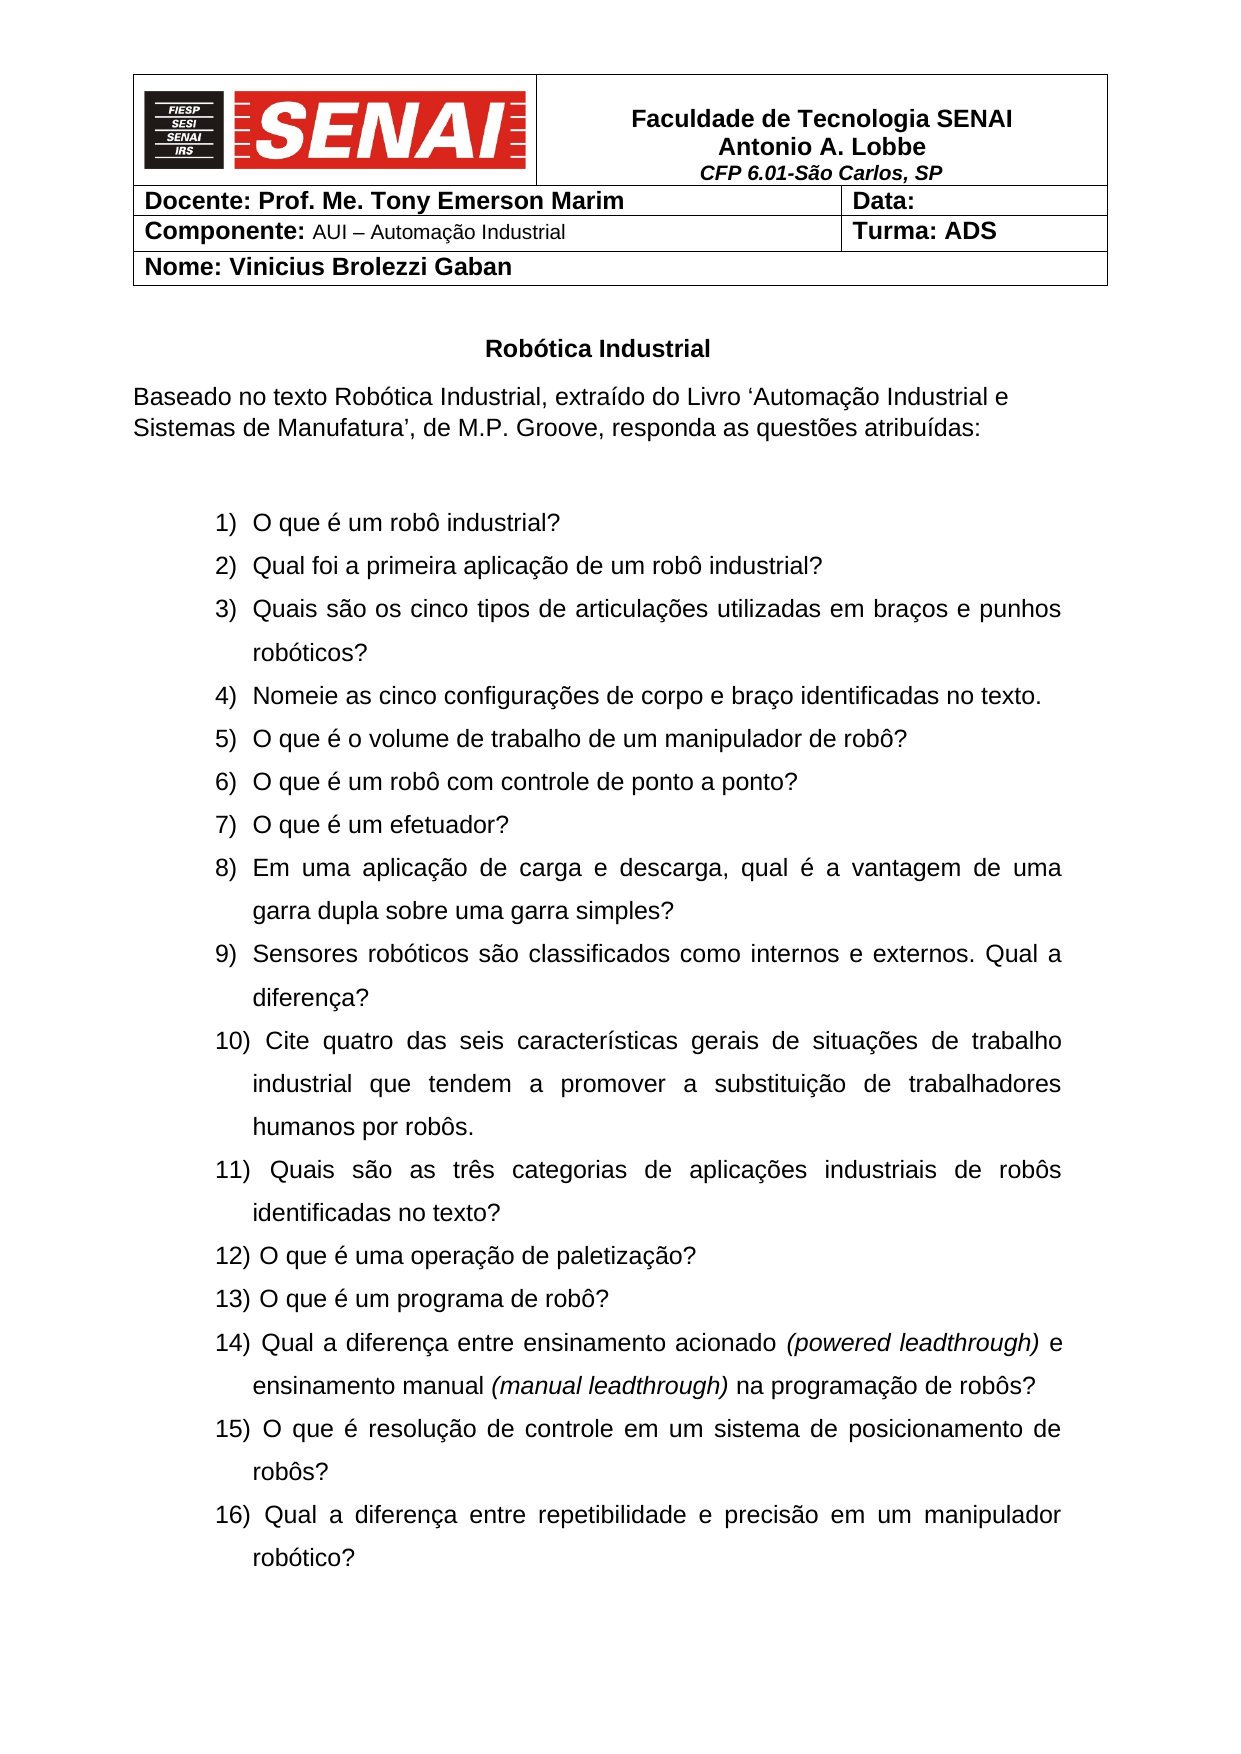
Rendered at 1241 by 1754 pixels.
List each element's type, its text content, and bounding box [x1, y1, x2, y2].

list Qual foi a primeira aplicação de um robô industrial? [215, 551, 1063, 580]
list Cite quatro das seis características gerais de situações de trabalho industrial que tendem a promover a substituição de trabalhadores humanos por robôs. [215, 1026, 1063, 1141]
list Qual a diferença entre repetibilidade e precisão em um manipulador robótico? [215, 1500, 1063, 1572]
table_cell Docente: Prof. Me. Tony Emerson Marim [134, 186, 841, 215]
picture [144, 91, 526, 169]
list O que é um robô com controle de ponto a ponto? [215, 767, 1063, 796]
table_cell Nome: Vinicius Brolezzi Gaban [134, 252, 1107, 285]
table_cell Data: [842, 186, 1107, 215]
list O que é um robô industrial? [215, 508, 1063, 537]
list Qual a diferença entre ensinamento acionado (powered leadthrough) e ensinamento manual (manual leadthrough) na programação de robôs? [215, 1328, 1063, 1399]
list O que é o volume de trabalho de um manipulador de robô? [215, 724, 1063, 753]
list Nomeie as cinco configurações de corpo e braço identificadas no texto. [215, 681, 1063, 709]
list O que é um programa de robô? [215, 1284, 1063, 1313]
list Em uma aplicação de carga e descarga, qual é a vantagem de uma garra dupla sobre uma garra simples? [215, 853, 1063, 925]
table_header [134, 75, 536, 185]
list O que é resolução de controle em um sistema de posicionamento de robôs? [215, 1414, 1063, 1486]
list O que é um efetuador? [215, 810, 1063, 839]
list Sensores robóticos são classificados como internos e externos. Qual a diferença? [215, 939, 1063, 1011]
text Robótica Industrial [133, 334, 1063, 363]
list Quais são os cinco tipos de articulações utilizadas em braços e punhos robóticos? [215, 594, 1063, 666]
table_header Faculdade de Tecnologia SENAI Antonio A. Lobbe CFP 6.01-São Carlos, SP [537, 75, 1107, 185]
table_cell Componente: AUI – Automação Industrial [134, 216, 841, 251]
list Quais são as três categorias de aplicações industriais de robôs identificadas no texto? [215, 1155, 1063, 1227]
table_cell Turma: ADS [842, 216, 1107, 251]
list O que é uma operação de paletização? [215, 1241, 1063, 1270]
text Baseado no texto Robótica Industrial, extraído do Livro ‘Automação Industrial e Sistemas de Manufatura’, de M.P. Groove, responda as questões atribuídas: [133, 382, 1063, 442]
